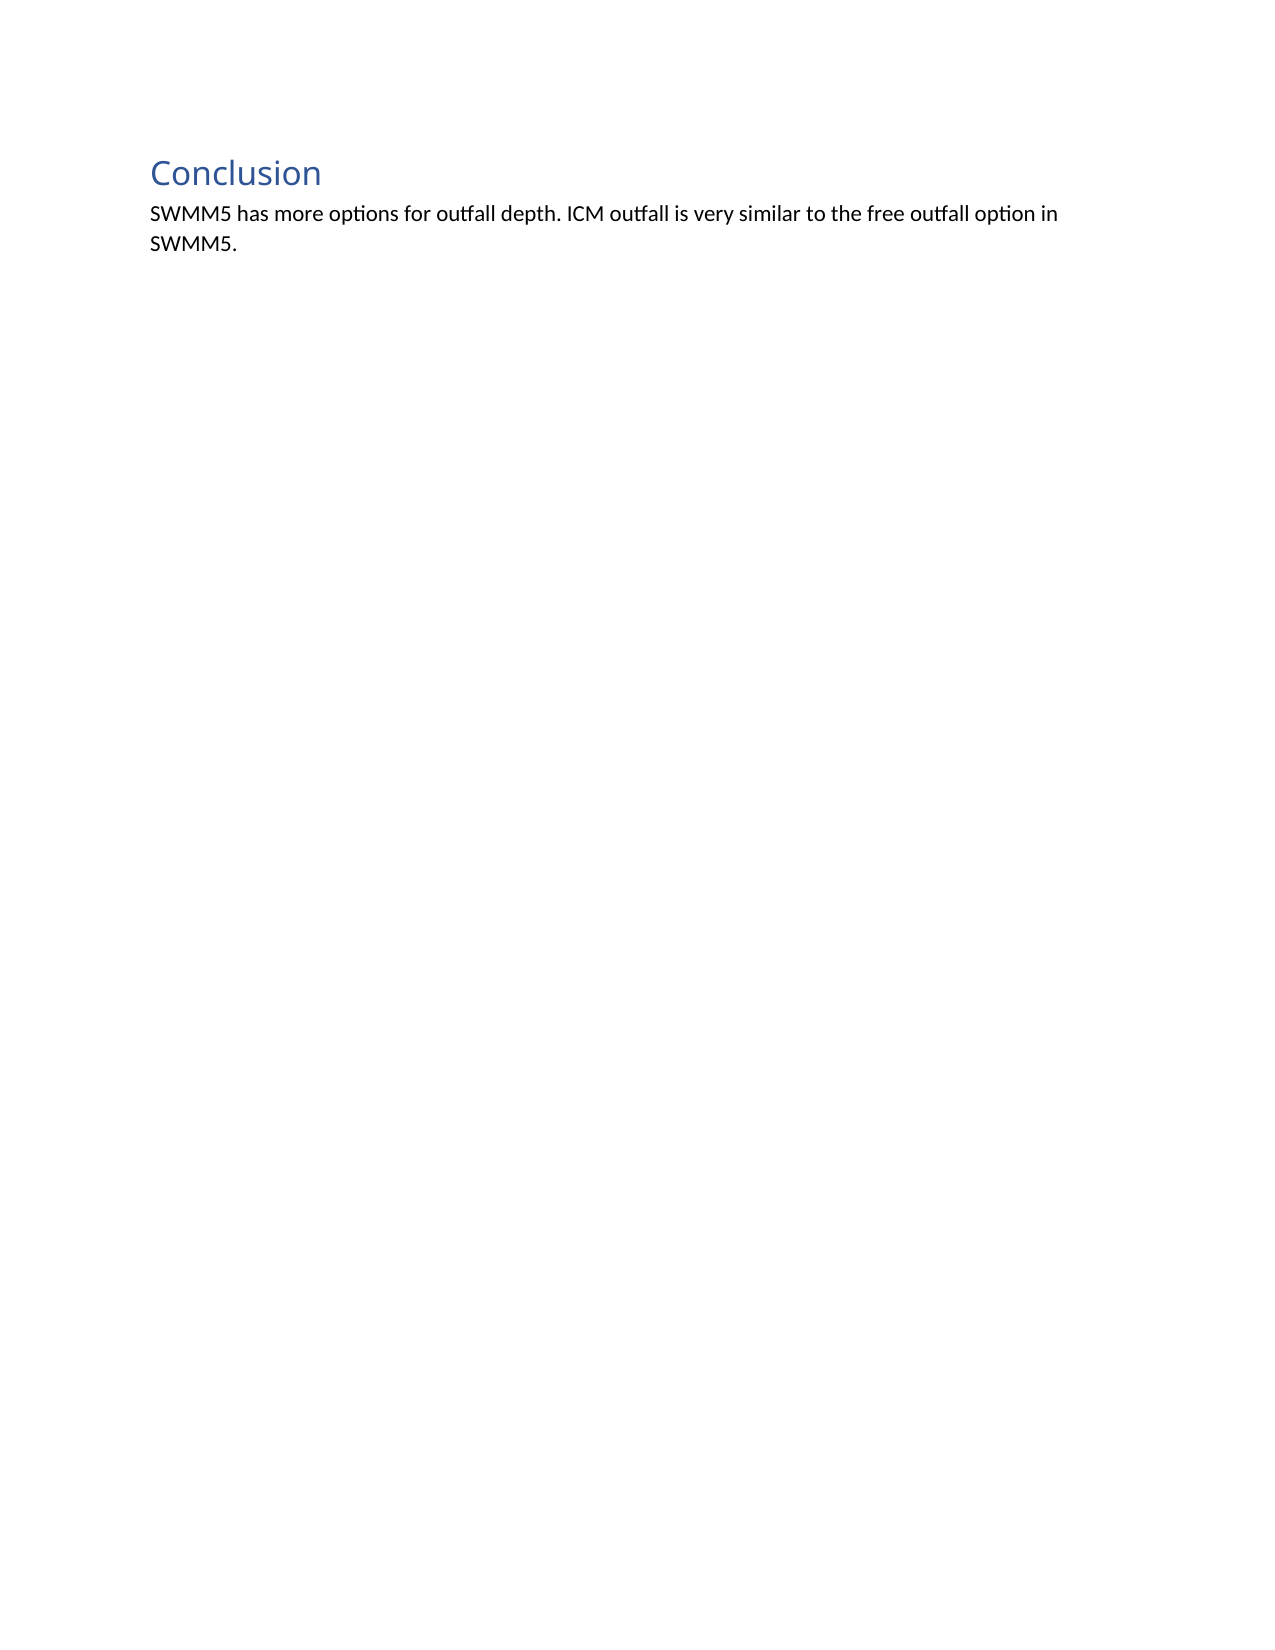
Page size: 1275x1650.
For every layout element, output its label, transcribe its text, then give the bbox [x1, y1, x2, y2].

subtitle Conclusion [150, 150, 1125, 195]
text SWMM5 has more options for outfall depth. ICM outfall is very similar to the free outfall option in SWMM5. [150, 199, 1125, 257]
